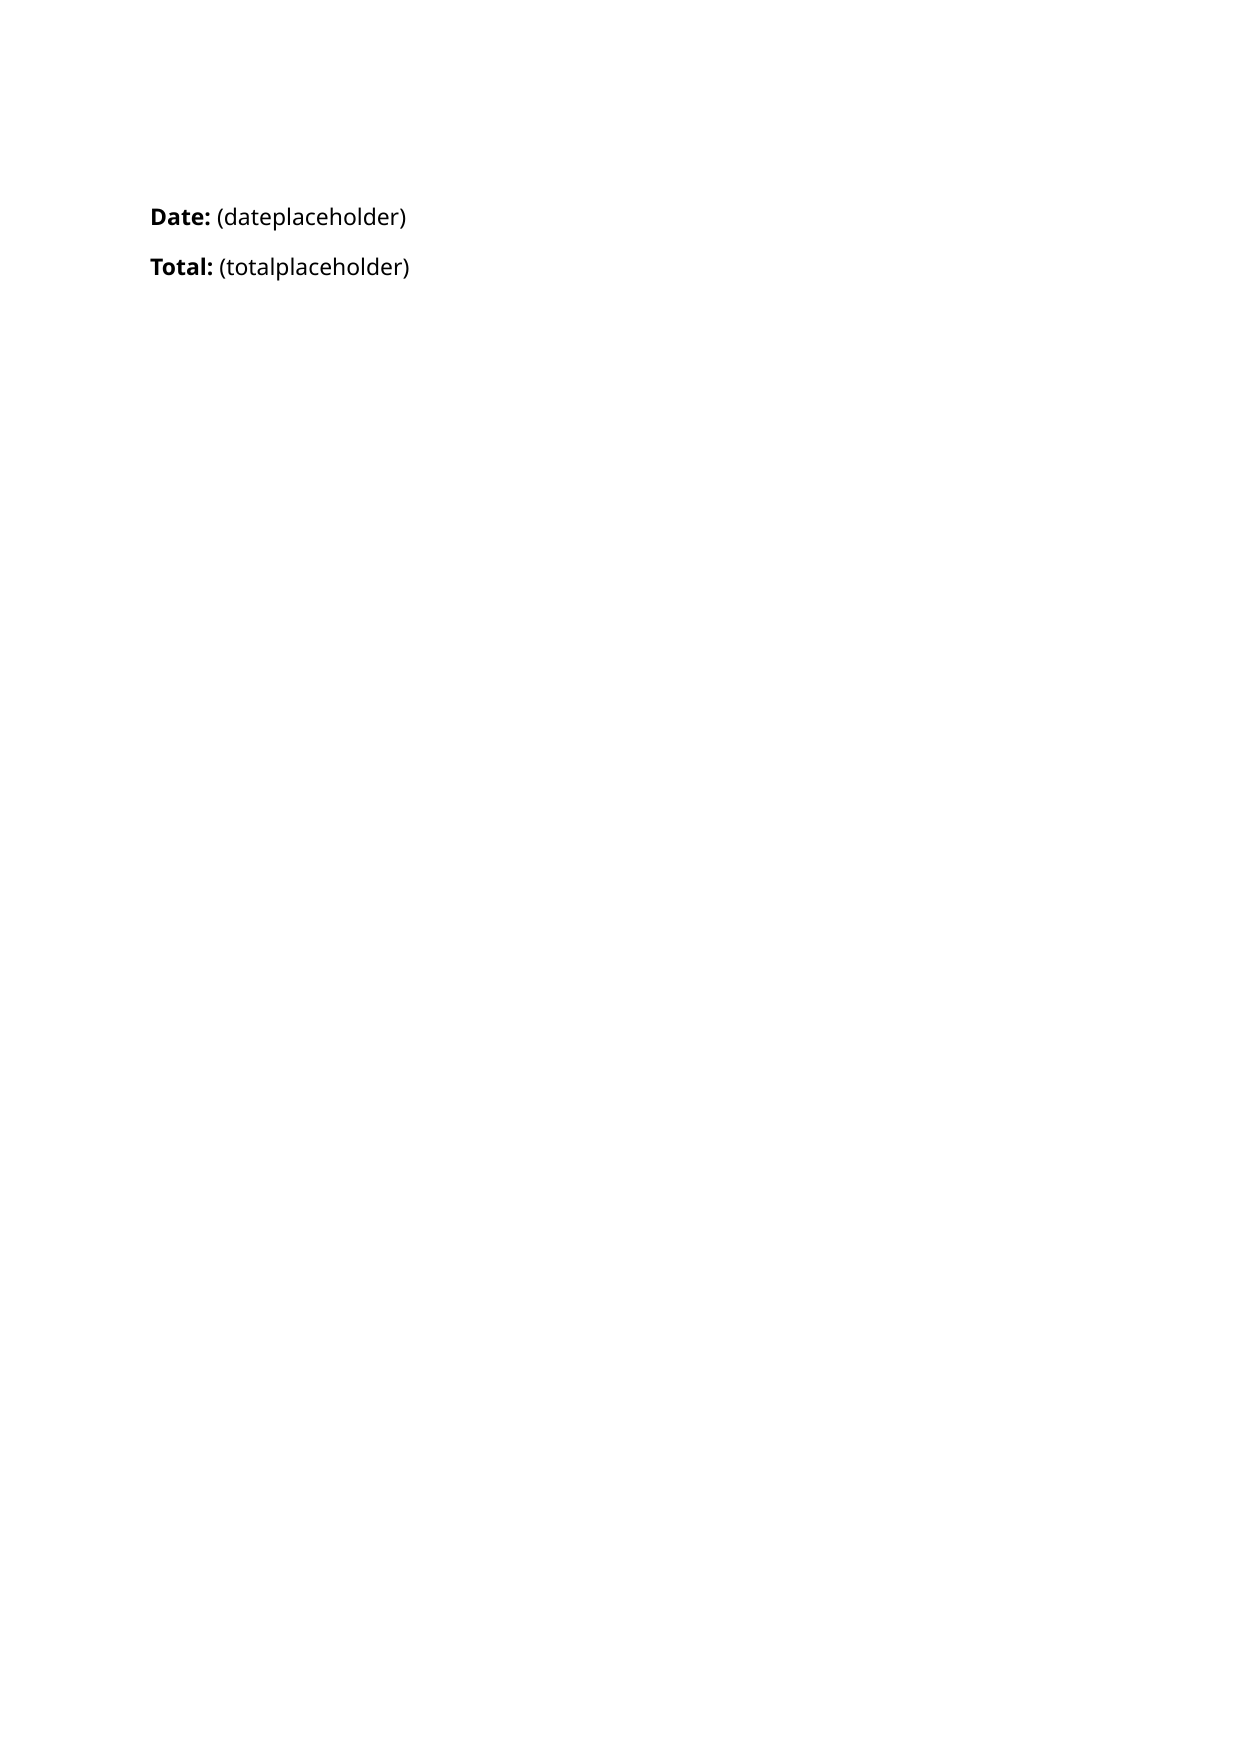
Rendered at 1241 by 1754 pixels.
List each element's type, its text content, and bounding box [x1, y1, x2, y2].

text Date: (dateplaceholder) [150, 200, 1090, 232]
text Total: (totalplaceholder) [150, 251, 1090, 282]
